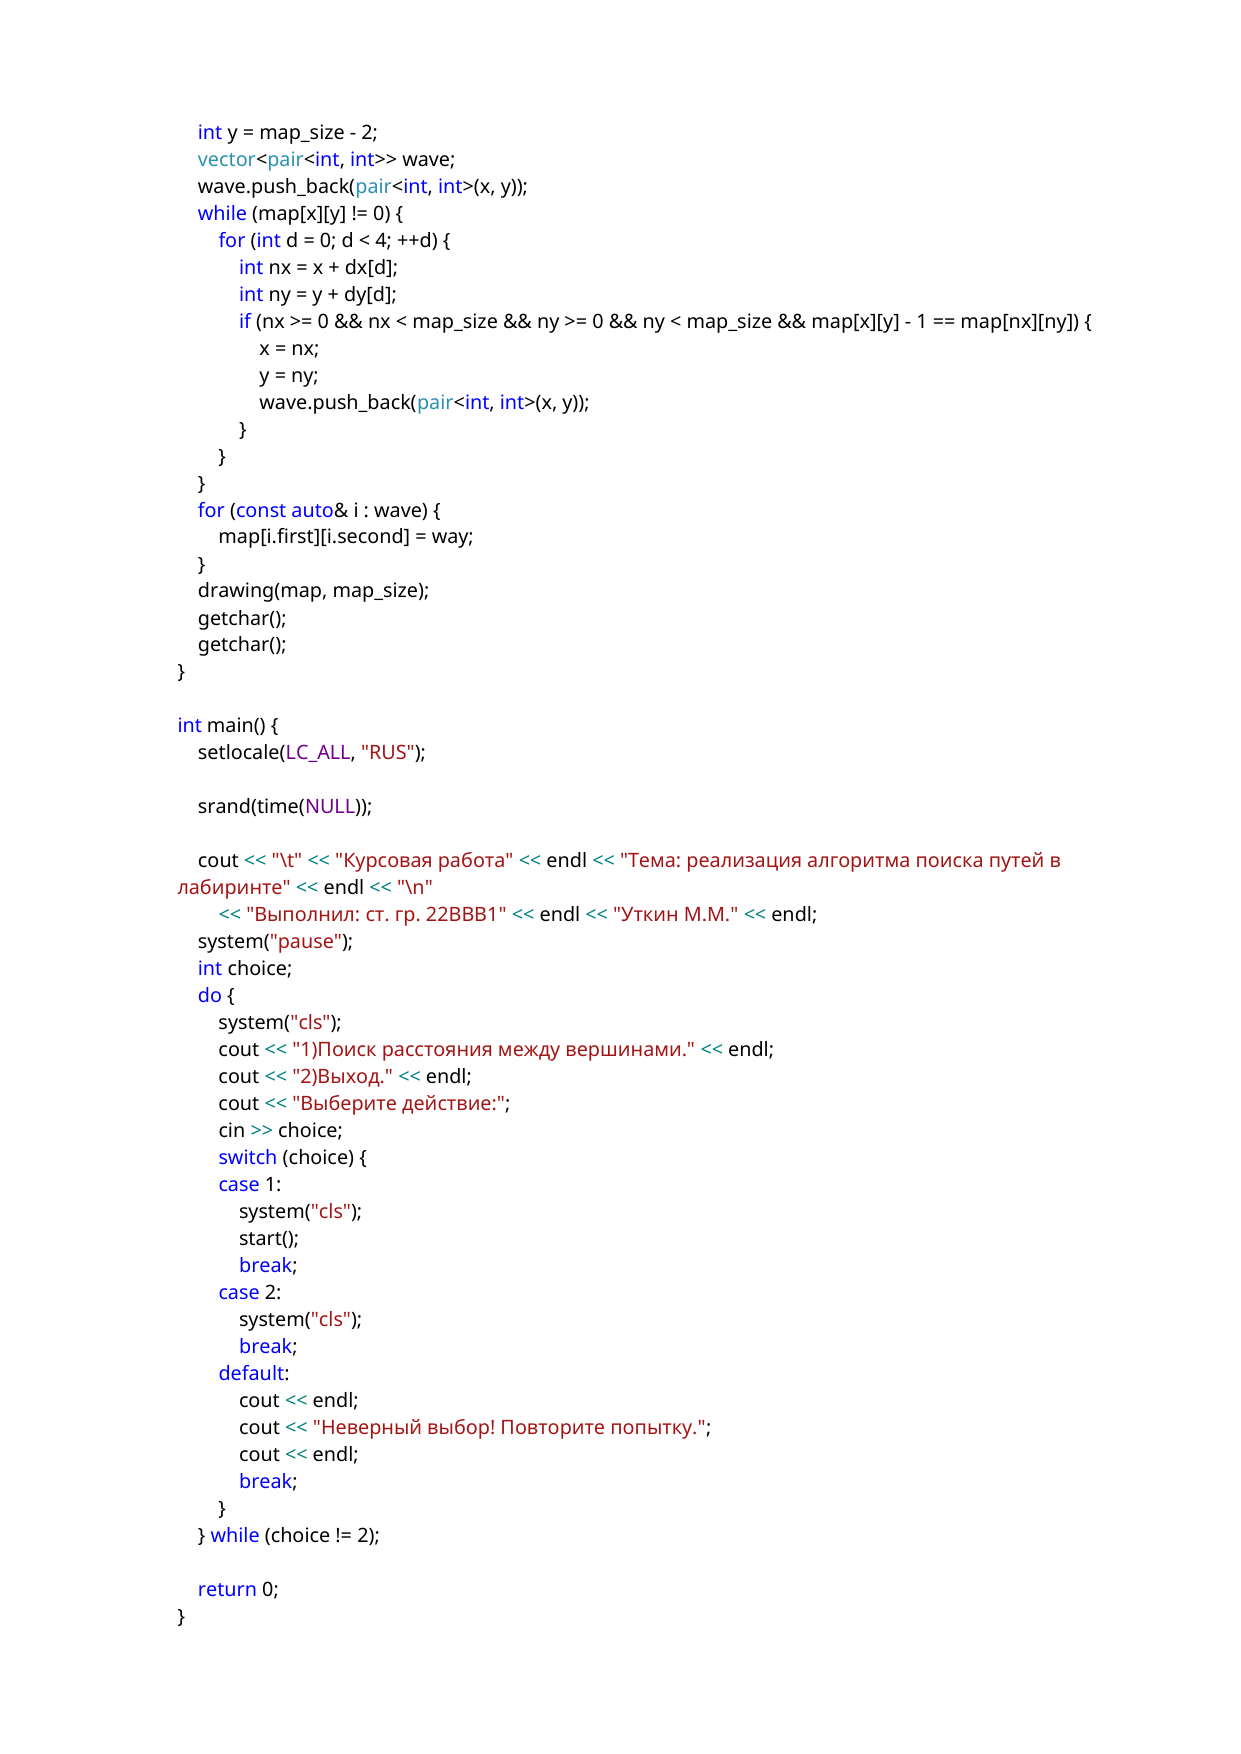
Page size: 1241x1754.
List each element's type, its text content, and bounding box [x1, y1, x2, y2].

text while (map[x][y] != 0) { [177, 199, 1152, 226]
text getchar(); [177, 631, 1152, 658]
text int choice; [177, 954, 1152, 981]
text wave.push_back(pair<int, int>(x, y)); [177, 388, 1152, 415]
text cout << endl; [177, 1440, 1152, 1467]
text y = ny; [177, 361, 1152, 388]
text int y = map_size - 2; [177, 118, 1152, 145]
text cout << "Неверный выбор! Повторите попытку."; [177, 1413, 1152, 1440]
text break; [177, 1467, 1152, 1494]
text << "Выполнил: ст. гр. 22ВВВ1" << endl << "Уткин М.М." << endl; [177, 901, 1152, 927]
text system("cls"); [177, 1305, 1152, 1332]
text } [177, 442, 1152, 469]
text int nx = x + dx[d]; [177, 253, 1152, 280]
text if (nx >= 0 && nx < map_size && ny >= 0 && ny < map_size && map[x][y] - 1 == map[nx][ny]) { [177, 307, 1152, 334]
text map[i.first][i.second] = way; [177, 523, 1152, 550]
text cout << "\t" << "Курсовая работа" << endl << "Тема: реализация алгоритма поиска путей в лабиринте" << endl << "\n" [177, 847, 1152, 901]
text } [177, 1494, 1152, 1521]
text do { [177, 981, 1152, 1008]
text default: [177, 1359, 1152, 1386]
text break; [177, 1251, 1152, 1278]
text case 1: [177, 1170, 1152, 1197]
text system("cls"); [177, 1197, 1152, 1224]
text for (const auto& i : wave) { [177, 496, 1152, 523]
text x = nx; [177, 334, 1152, 361]
text srand(time(NULL)); [177, 793, 1152, 819]
text cout << "1)Поиск расстояния между вершинами." << endl; [177, 1035, 1152, 1062]
text cout << endl; [177, 1386, 1152, 1413]
text cin >> choice; [177, 1116, 1152, 1143]
text getchar(); [177, 604, 1152, 631]
text int ny = y + dy[d]; [177, 280, 1152, 307]
text } [177, 550, 1152, 577]
text break; [177, 1332, 1152, 1359]
text system("pause"); [177, 927, 1152, 954]
text for (int d = 0; d < 4; ++d) { [177, 226, 1152, 253]
text drawing(map, map_size); [177, 577, 1152, 604]
text wave.push_back(pair<int, int>(x, y)); [177, 172, 1152, 199]
text case 2: [177, 1278, 1152, 1305]
text cout << "Выберите действие:"; [177, 1089, 1152, 1116]
text setlocale(LC_ALL, "RUS"); [177, 739, 1152, 766]
text } [177, 1602, 1152, 1629]
text } while (choice != 2); [177, 1521, 1152, 1548]
text switch (choice) { [177, 1143, 1152, 1170]
text } [177, 469, 1152, 496]
text cout << "2)Выход." << endl; [177, 1062, 1152, 1089]
text } [177, 415, 1152, 442]
text return 0; [177, 1575, 1152, 1602]
text vector<pair<int, int>> wave; [177, 145, 1152, 172]
text system("cls"); [177, 1008, 1152, 1035]
text } [177, 658, 1152, 685]
text start(); [177, 1224, 1152, 1251]
text int main() { [177, 712, 1152, 739]
